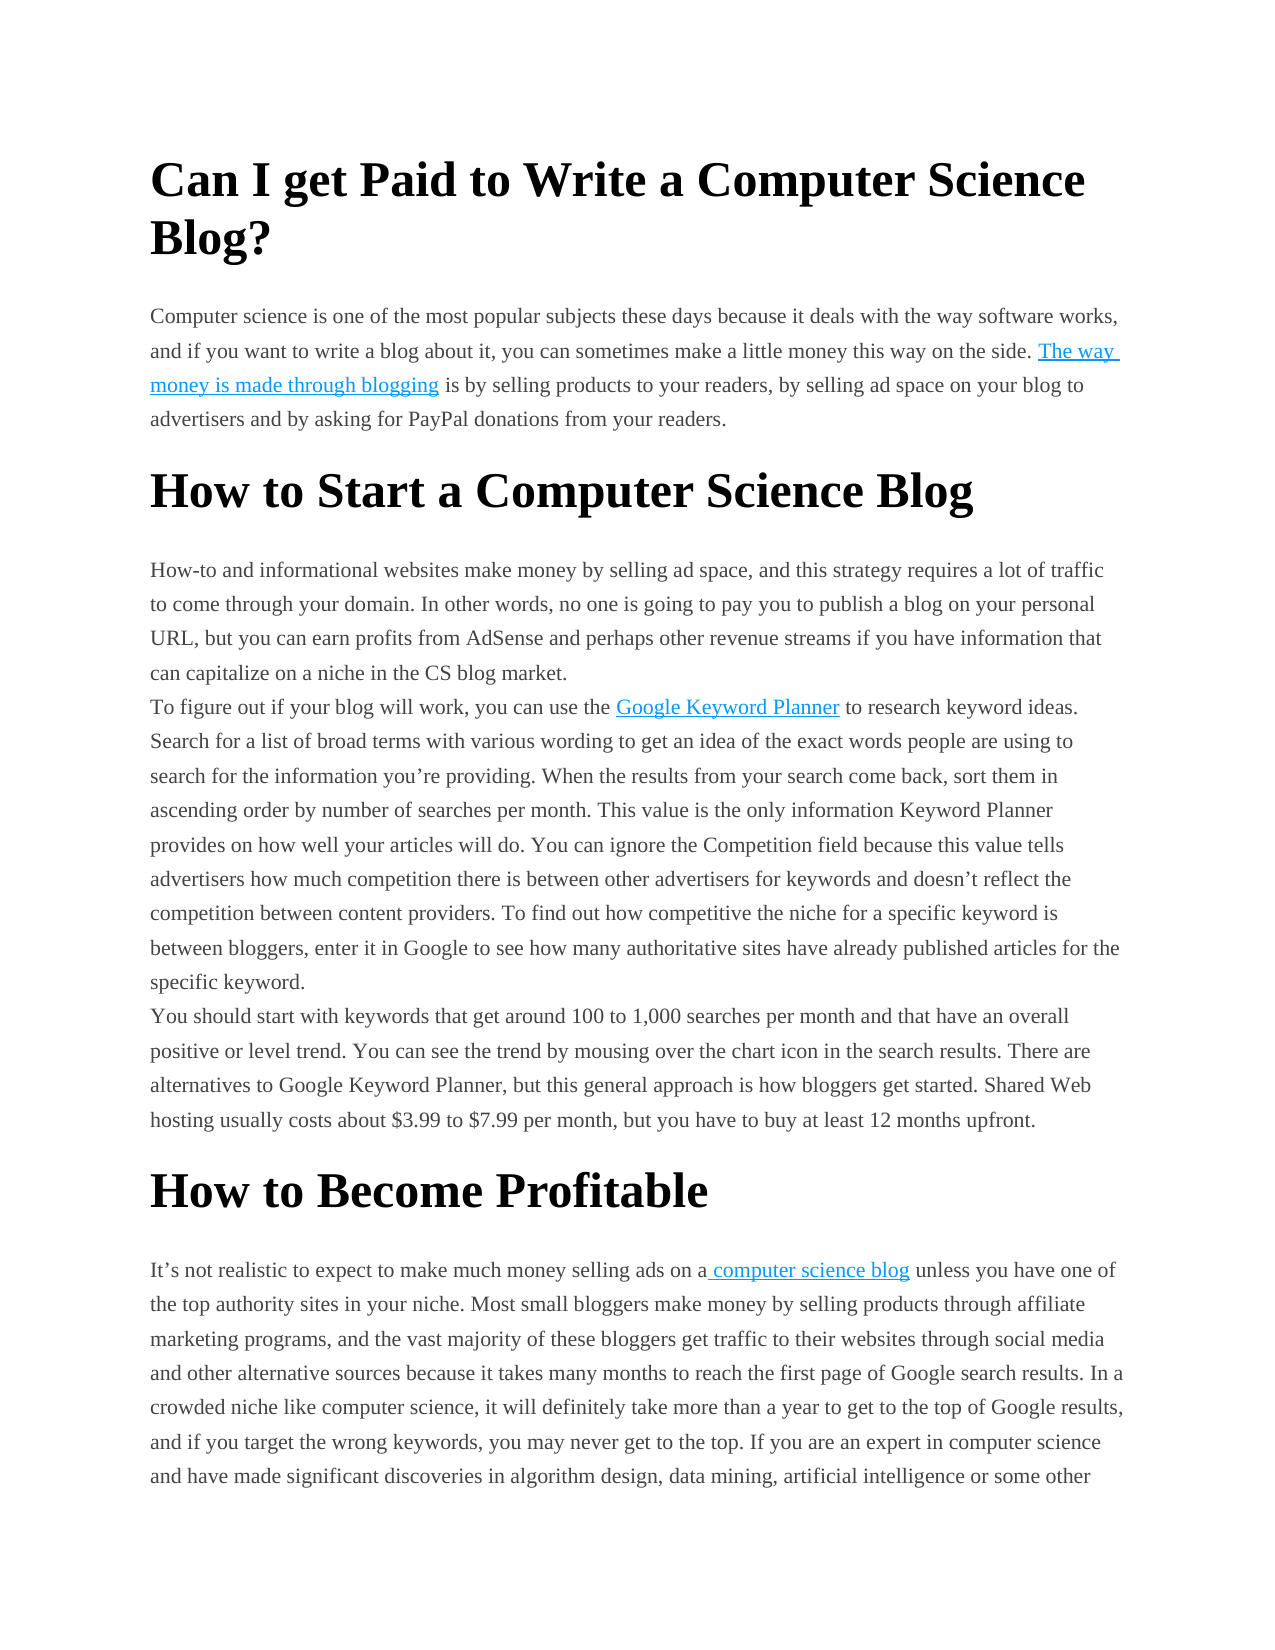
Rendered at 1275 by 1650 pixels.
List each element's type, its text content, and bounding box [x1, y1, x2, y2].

text You should start with keywords that get around 100 to 1,000 searches per month and that have an overall positive or level trend. You can see the trend by mousing over the chart icon in the search results. There are alternatives to Google Keyword Planner, but this general approach is how bloggers get started. Shared Web hosting usually costs about $3.99 to $7.99 per month, but you have to buy at least 12 months upfront. [150, 994, 1125, 1132]
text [150, 1248, 1125, 1488]
subtitle Can I get Paid to Write a Computer Science Blog? [150, 150, 1125, 265]
text To figure out if your blog will work, you can use the Google Keyword Planner to research keyword ideas. Search for a list of broad terms with various wording to get an idea of the exact words people are using to search for the information you’re providing. When the results from your search come back, sort them in ascending order by number of searches per month. This value is the only information Keyword Planner provides on how well your articles will do. You can ignore the Competition field because this value tells advertisers how much competition there is between other advertisers for keywords and doesn’t reflect the competition between content providers. To find out how competitive the niche for a specific keyword is between bloggers, enter it in Google to see how many authoritative sites have already published articles for the specific keyword. [150, 685, 1125, 994]
subtitle How to Become Profitable [150, 1161, 1125, 1218]
text Computer science is one of the most popular subjects these days because it deals with the way software works, and if you want to write a blog about it, you can sometimes make a little money this way on the side. The way money is made through blogging is by selling products to your readers, by selling ad space on your blog to advertisers and by asking for PayPal donations from your readers. [150, 294, 1125, 432]
text How-to and informational websites make money by selling ad space, and this strategy requires a lot of traffic to come through your domain. In other words, no one is going to pay you to publish a blog on your personal URL, but you can earn profits from AdSense and perhaps other revenue streams if you have information that can capitalize on a niche in the CS blog market. [150, 547, 1125, 685]
subtitle How to Start a Computer Science Blog [150, 461, 1125, 518]
